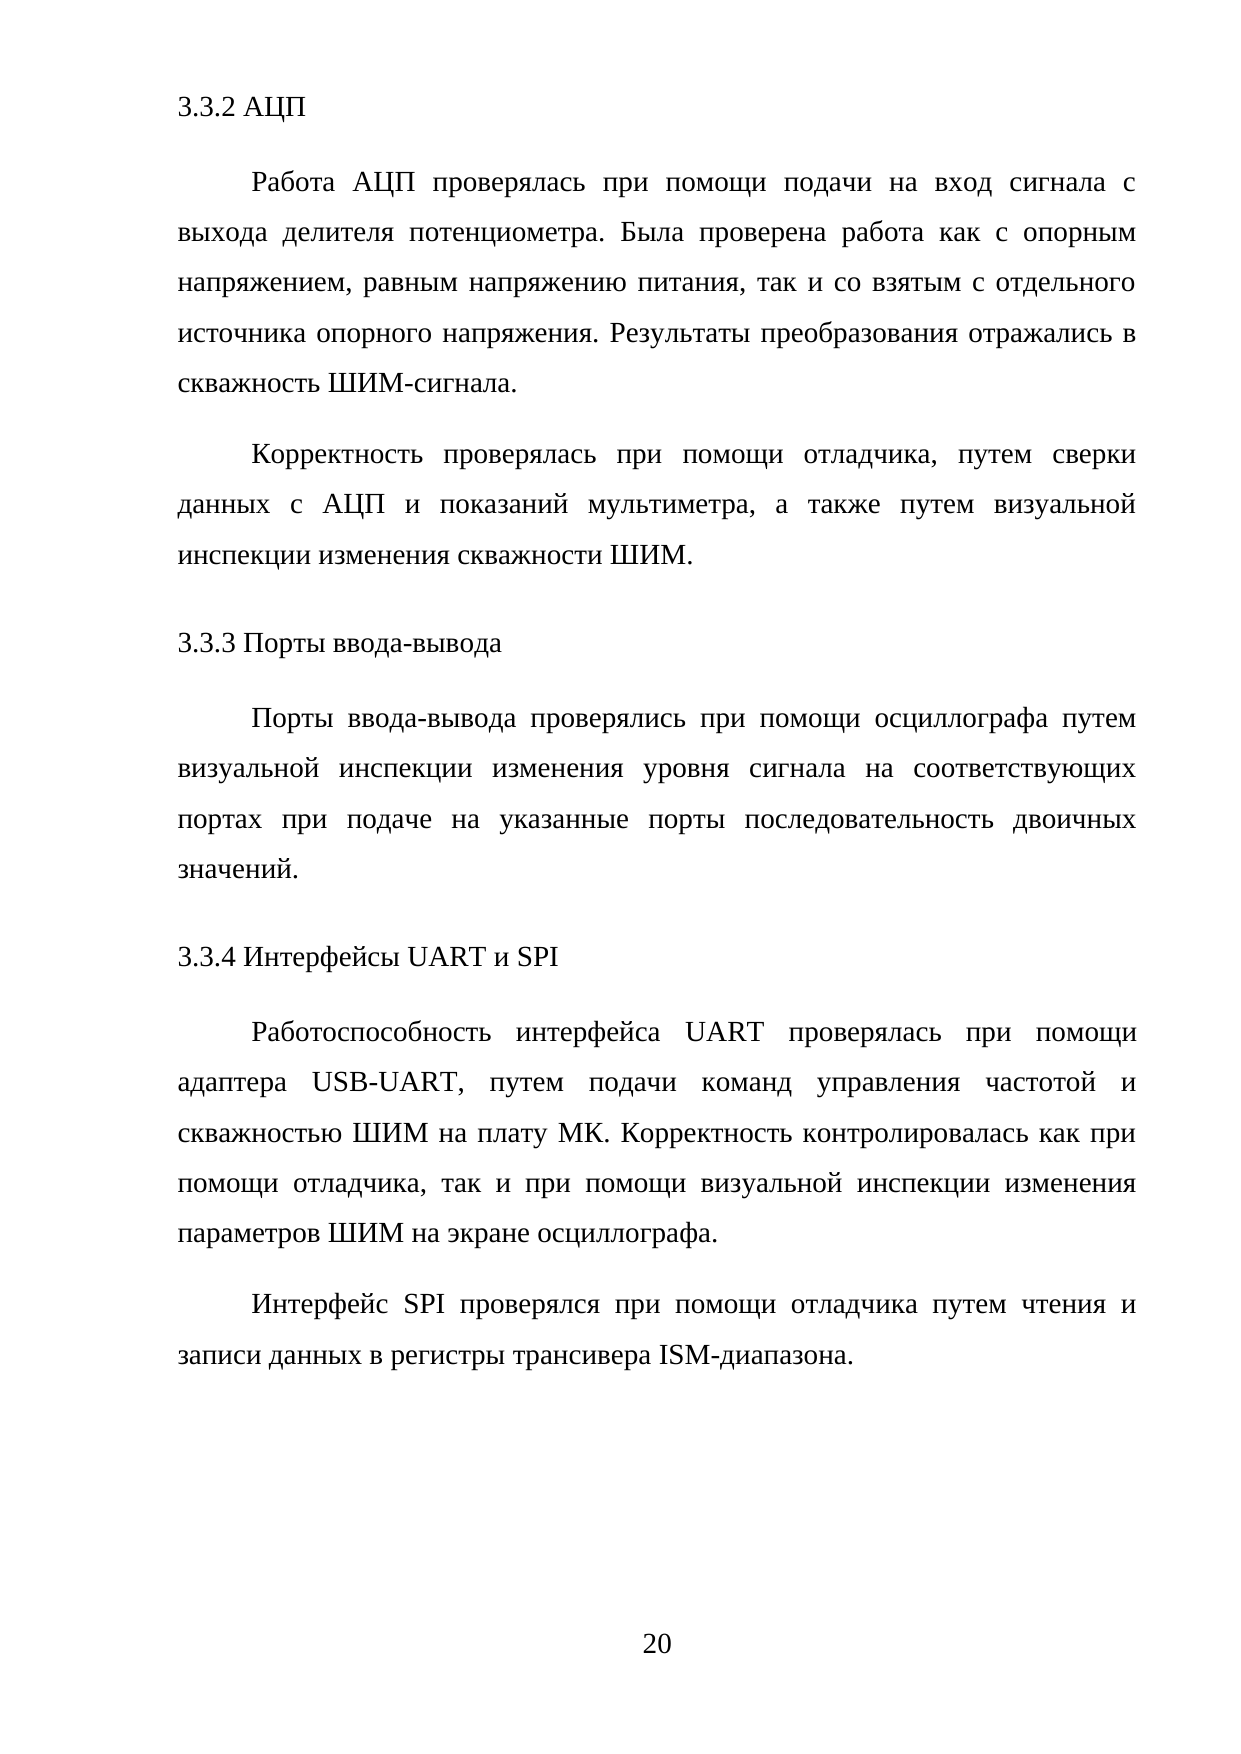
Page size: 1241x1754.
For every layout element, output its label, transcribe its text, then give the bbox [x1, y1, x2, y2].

text Интерфейс SPI проверялся при помощи отладчика путем чтения и записи данных в регистры трансивера ISM-диапазона. [177, 1287, 1137, 1370]
text Работоспособность интерфейса UART проверялась при помощи адаптера USB-UART, путем подачи команд управления частотой и скважностью ШИМ на плату МК. Корректность контролировалась как при помощи отладчика, так и при помощи визуальной инспекции изменения параметров ШИМ на экране осциллографа. [177, 1014, 1137, 1249]
subtitle Порты ввода-вывода [177, 625, 1137, 658]
subtitle АЦП [177, 89, 1137, 122]
subtitle Интерфейсы UART и SPI [177, 939, 1137, 972]
text Работа АЦП проверялась при помощи подачи на вход сигнала с выхода делителя потенциометра. Была проверена работа как с опорным напряжением, равным напряжению питания, так и со взятым с отдельного источника опорного напряжения. Результаты преобразования отражались в скважность ШИМ-сигнала. [177, 164, 1137, 399]
text Корректность проверялась при помощи отладчика, путем сверки данных с АЦП и показаний мультиметра, а также путем визуальной инспекции изменения скважности ШИМ. [177, 436, 1137, 571]
text Порты ввода-вывода проверялись при помощи осциллографа путем визуальной инспекции изменения уровня сигнала на соответствующих портах при подаче на указанные порты последовательность двоичных значений. [177, 700, 1137, 884]
